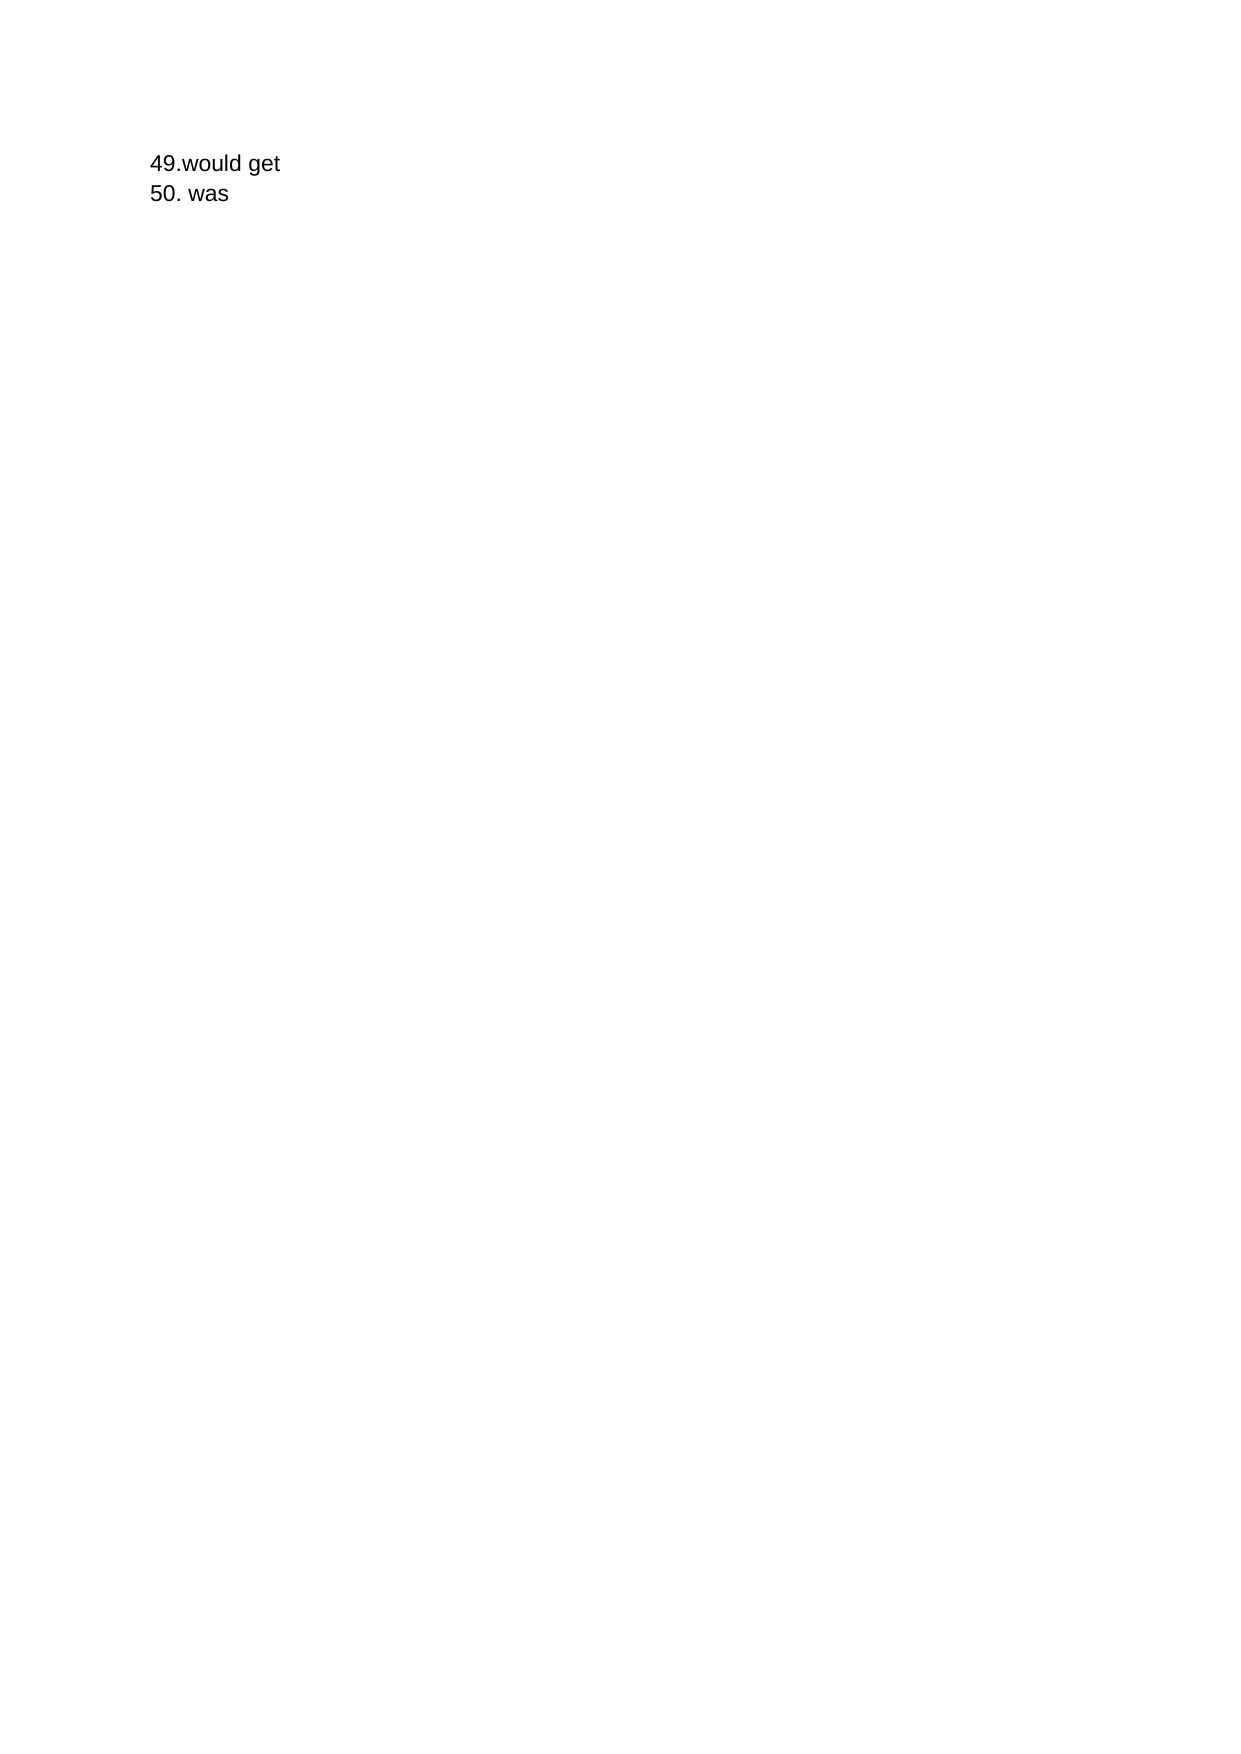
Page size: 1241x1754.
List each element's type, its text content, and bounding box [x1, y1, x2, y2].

text 49.would get [150, 150, 1090, 176]
text 50. was [150, 180, 1090, 207]
